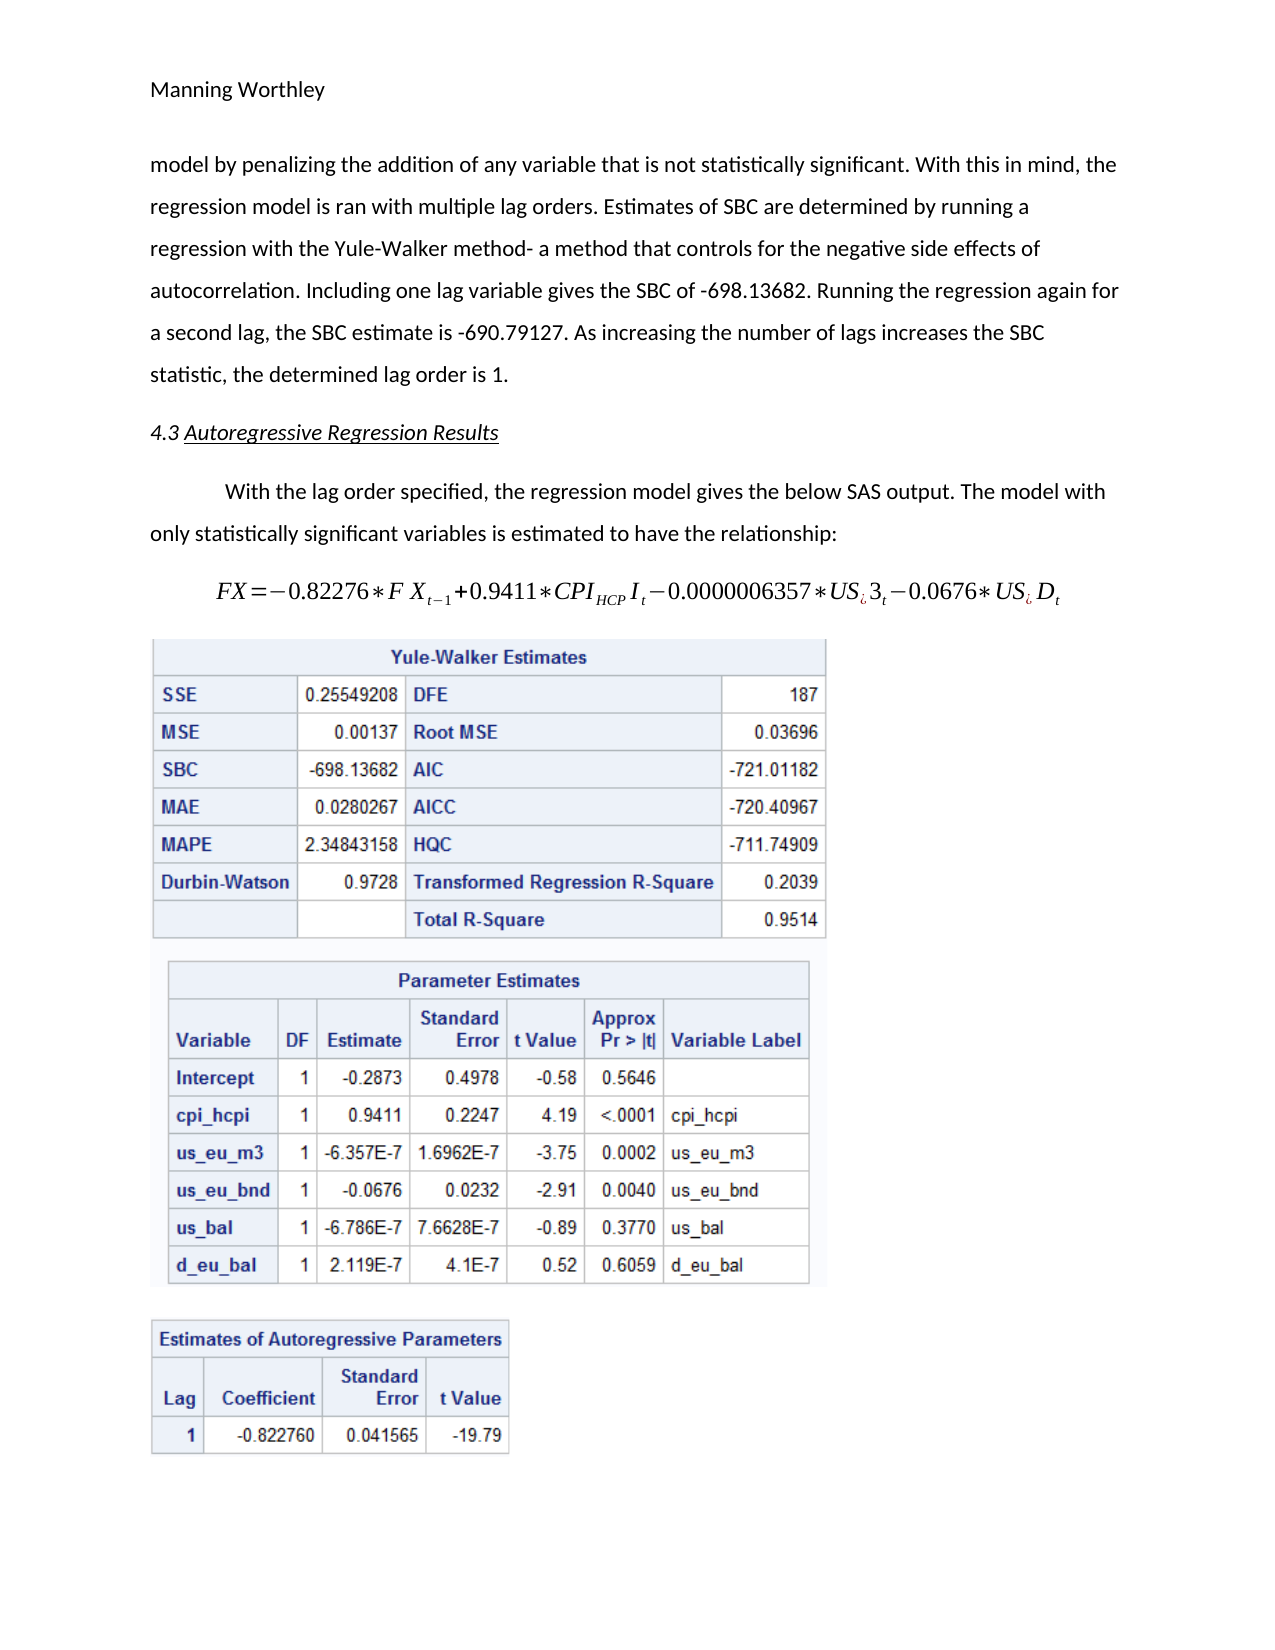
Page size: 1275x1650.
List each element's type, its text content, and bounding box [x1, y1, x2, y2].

picture [150, 639, 828, 1287]
picture [150, 1317, 510, 1457]
text 4.3 Autoregressive Regression Results [150, 418, 1125, 447]
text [150, 150, 1125, 388]
text With the lag order specified, the regression model gives the below SAS output. The model with only statistically significant variables is estimated to have the relationship: [150, 477, 1125, 547]
